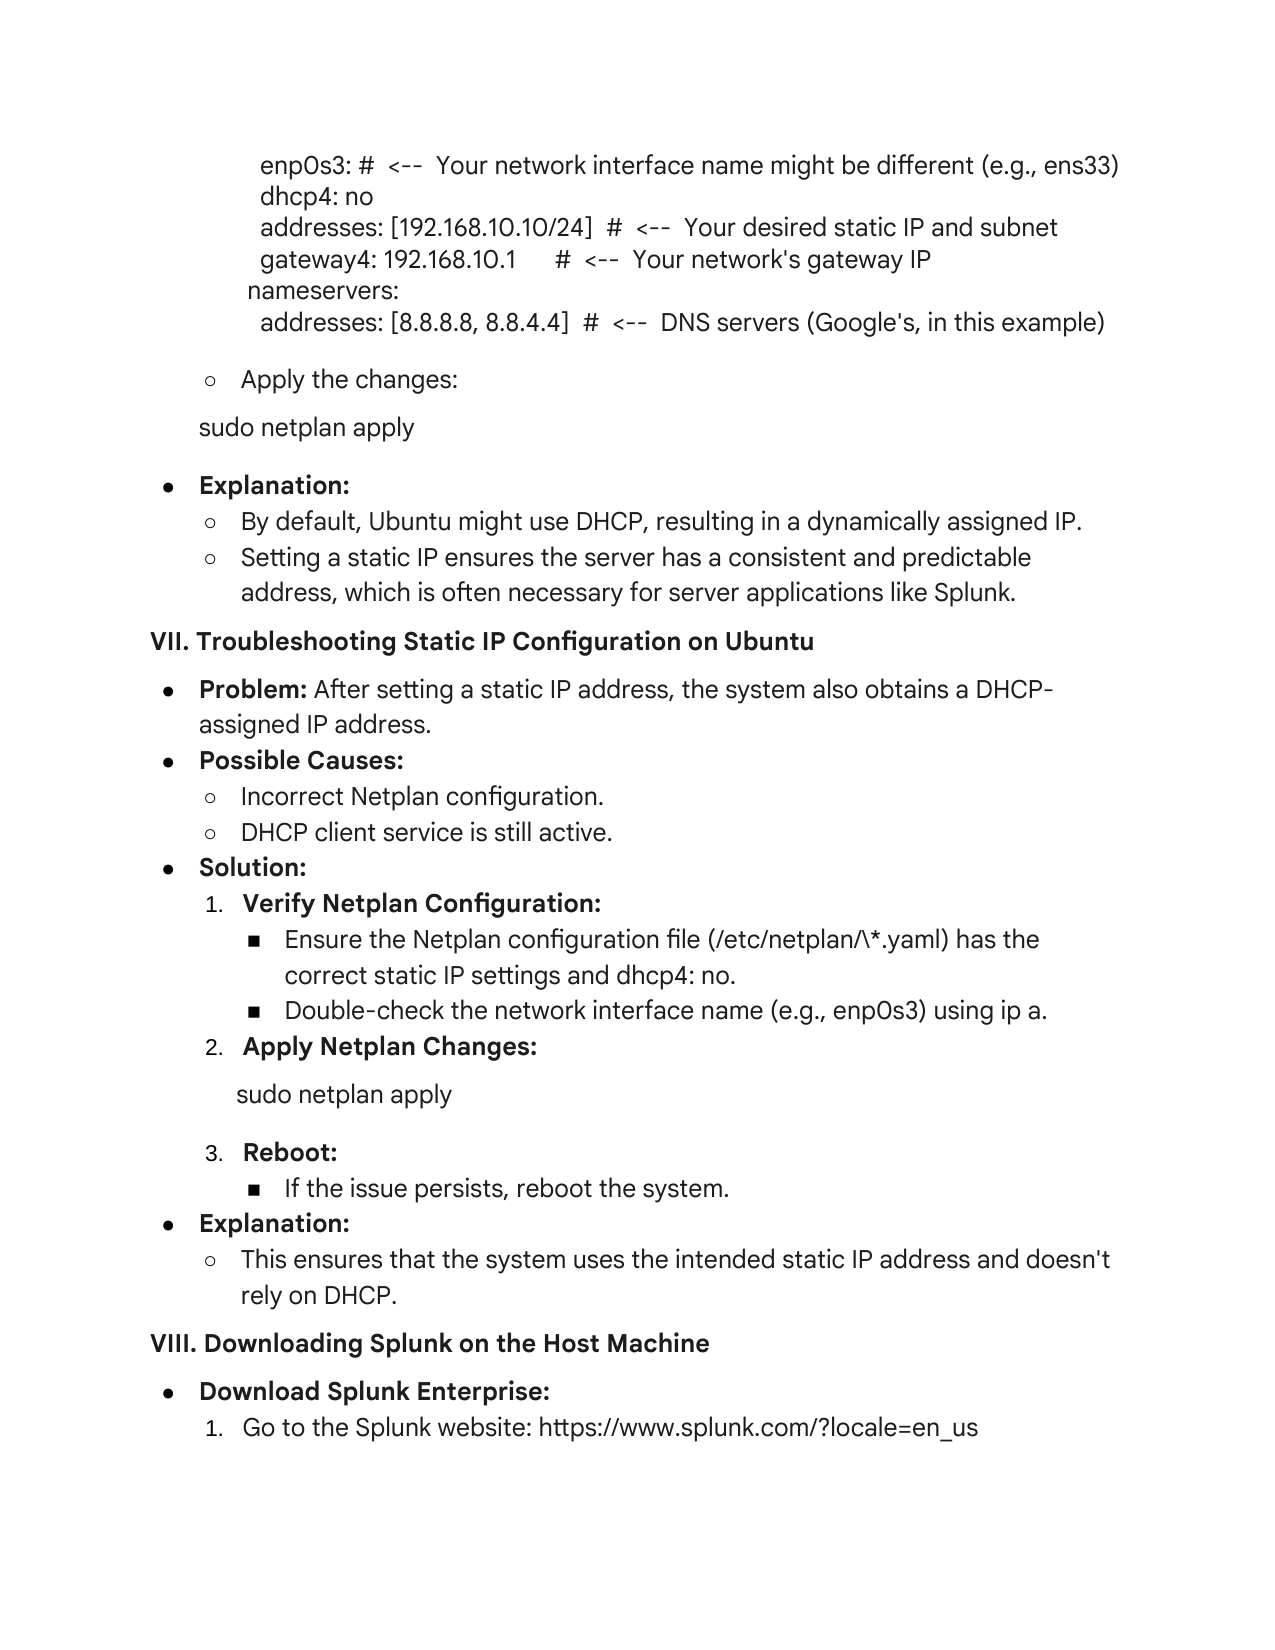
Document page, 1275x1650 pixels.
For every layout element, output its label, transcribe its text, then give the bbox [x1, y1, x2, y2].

list By default, Ubuntu might use DHCP, resulting in a dynamically assigned IP. [203, 506, 1125, 537]
list Explanation: [161, 470, 1125, 502]
list Explanation: [161, 1209, 1125, 1240]
list Incorrect Netplan configuration. [203, 781, 1125, 813]
list Reboot: [205, 1137, 1125, 1169]
list Download Splunk Enterprise: [161, 1377, 1125, 1408]
list Setting a static IP ensures the server has a consistent and predictable address, which is often necessary for server applications like Splunk. [203, 542, 1125, 609]
text VII. Troubleshooting Static IP Configuration on Ubuntu [150, 626, 1125, 657]
list Go to the Splunk website: https://www.splunk.com/?locale=en_us [205, 1412, 1125, 1444]
list Possible Causes: [161, 746, 1125, 777]
list Ensure the Netplan configuration file (/etc/netplan/\*.yaml) has the correct static IP settings and dhcp4: no. [247, 924, 1125, 991]
list DHCP client service is still active. [203, 817, 1125, 848]
list This ensures that the system uses the intended static IP address and doesn't rely on DHCP. [203, 1244, 1125, 1312]
list Apply the changes: [203, 364, 1125, 396]
list If the issue persists, reboot the system. [247, 1173, 1125, 1204]
list Solution: [161, 853, 1125, 884]
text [234, 150, 1125, 364]
list Double-check the network interface name (e.g., enp0s3) using ip a. [247, 996, 1125, 1027]
list Apply Netplan Changes: [205, 1031, 1125, 1063]
list Problem: After setting a static IP address, the system also obtains a DHCP-assigned IP address. [161, 674, 1125, 741]
text sudo netplan apply [236, 1079, 1125, 1137]
list Verify Netplan Configuration: [205, 888, 1125, 920]
text sudo netplan apply [198, 413, 1125, 470]
text VIII. Downloading Splunk on the Host Machine [150, 1328, 1125, 1360]
